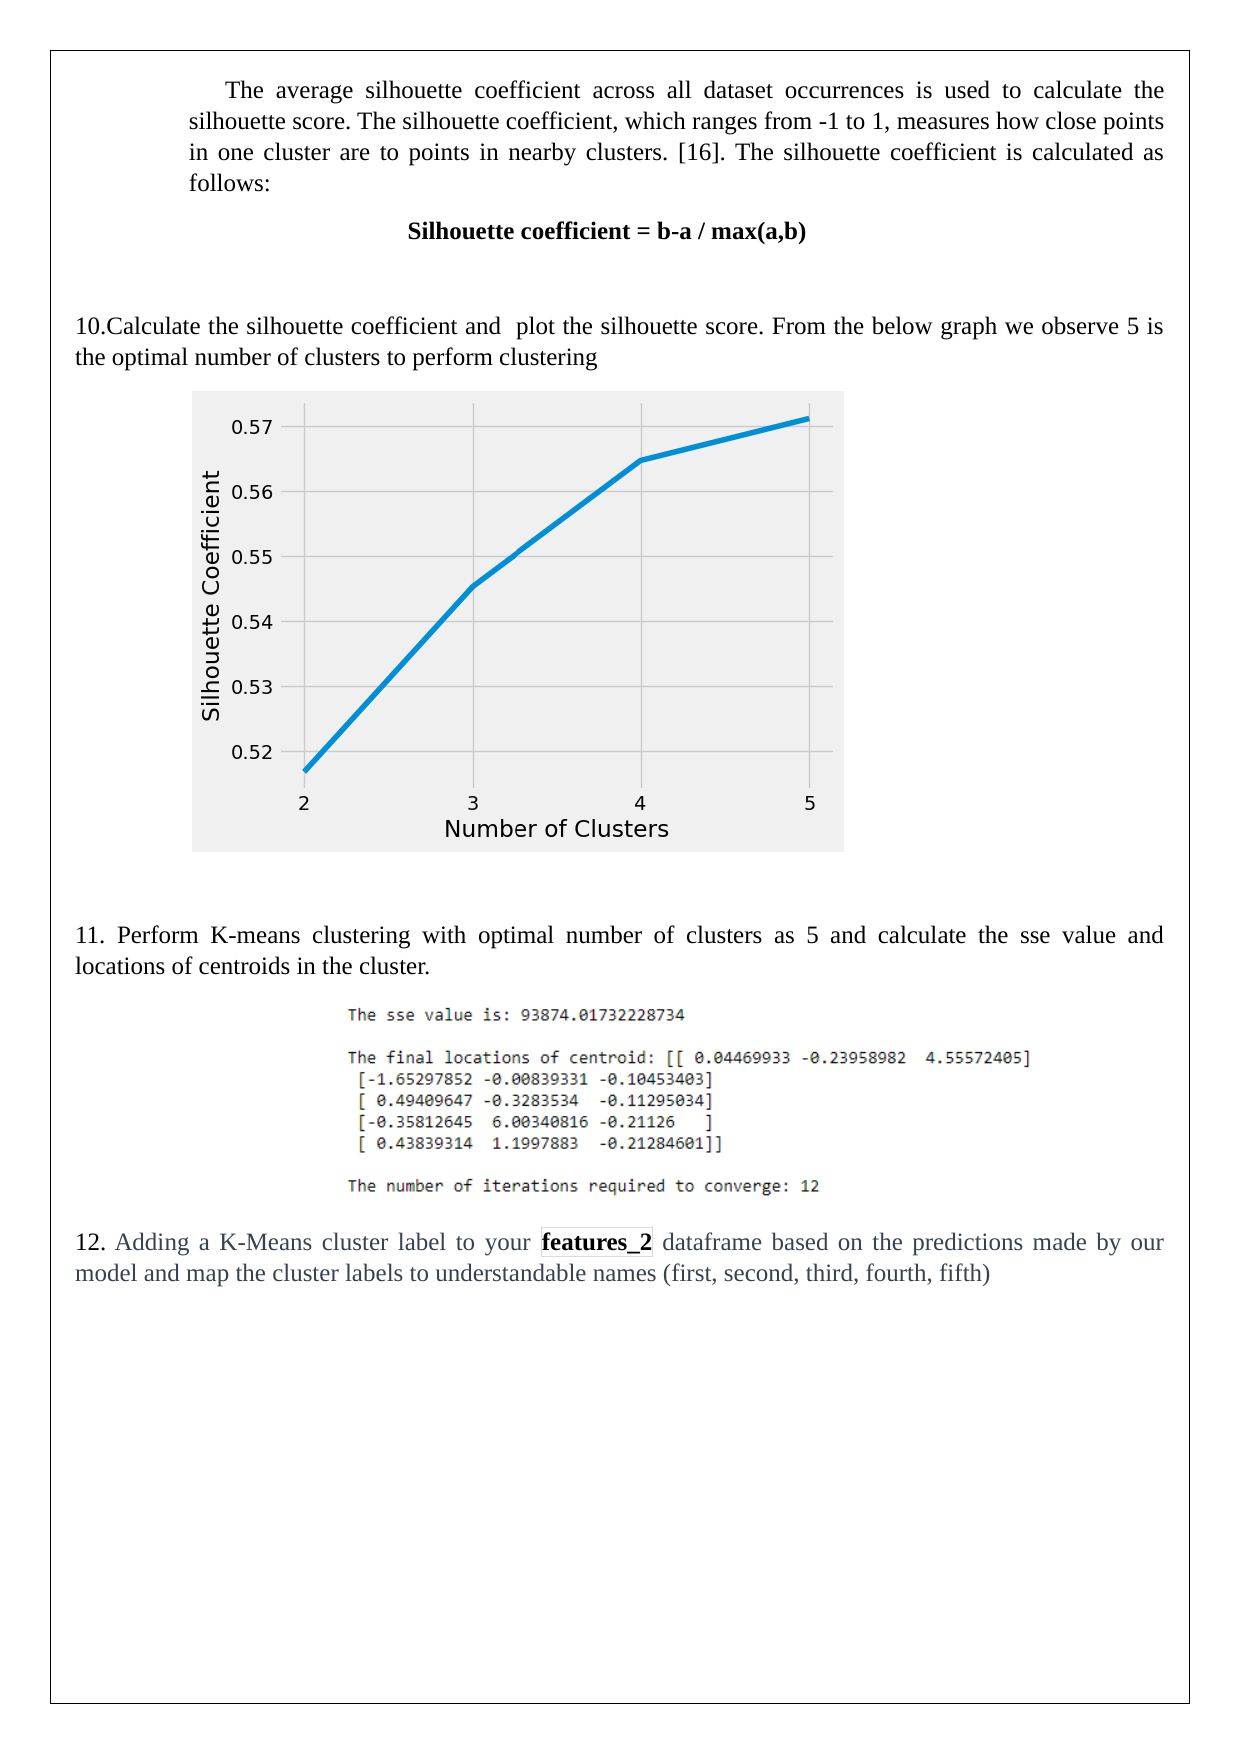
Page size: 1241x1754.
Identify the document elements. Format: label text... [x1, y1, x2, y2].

text 10.Calculate the silhouette coefficient and plot the silhouette score. From the below graph we observe 5 is the optimal number of clusters to perform clustering [75, 311, 1165, 371]
picture [188, 390, 845, 854]
text 12. Adding a K-Means cluster label to your features_2 dataframe based on the predictions made by our model and map the cluster labels to understandable names (first, second, third, fourth, fifth) [75, 1226, 1165, 1287]
text Silhouette coefficient = b-a / max(a,b) [189, 216, 1165, 244]
text 11. Perform K-means clustering with optimal number of clusters as 5 and calculate the sse value and locations of centroids in the cluster. [75, 920, 1165, 980]
text The average silhouette coefficient across all dataset occurrences is used to calculate the silhouette score. The silhouette coefficient, which ranges from -1 to 1, measures how close points in one cluster are to points in nearby clusters. [16]. The silhouette coefficient is calculated as follows: [189, 75, 1165, 197]
picture [325, 998, 1055, 1208]
